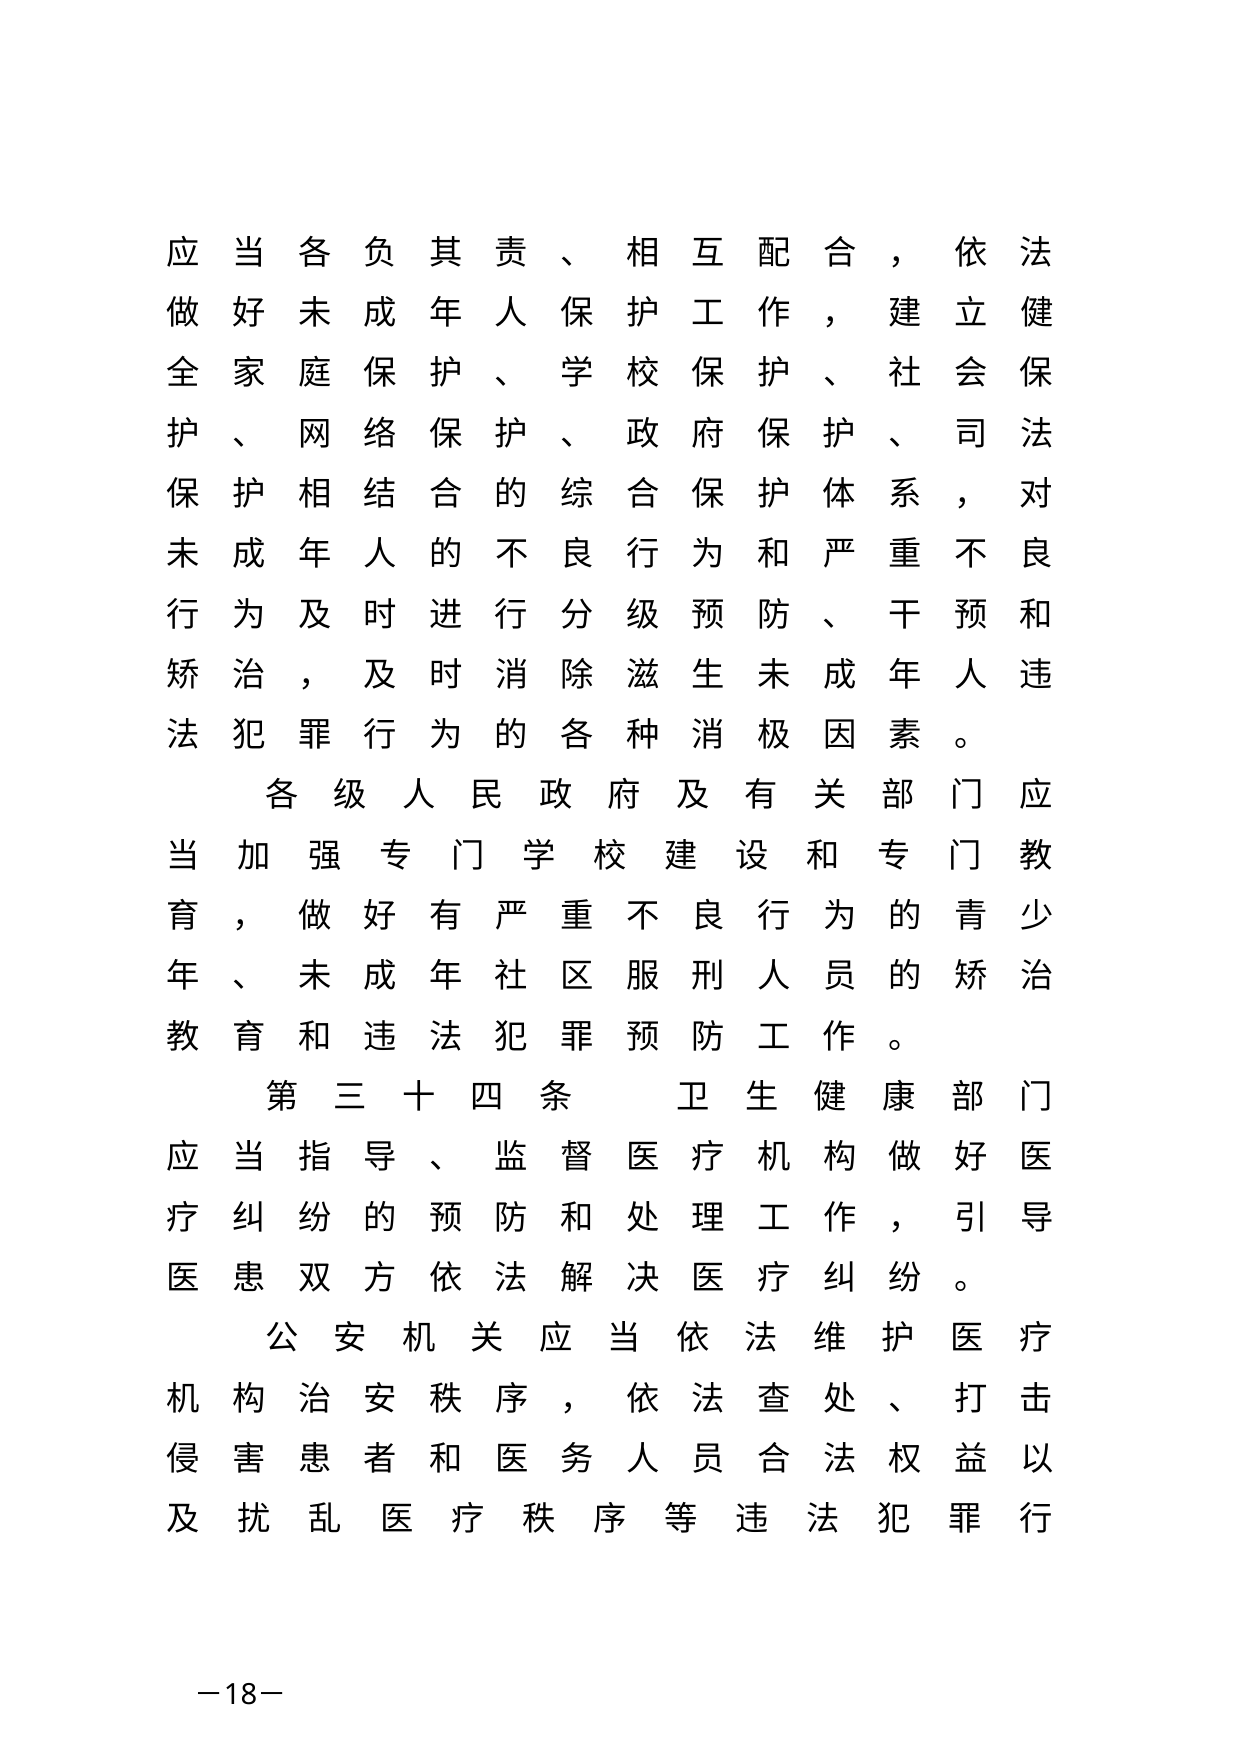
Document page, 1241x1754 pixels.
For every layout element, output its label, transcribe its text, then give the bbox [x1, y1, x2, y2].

text 第三十四条 卫生健康部门应当指导、监督医疗机构做好医疗纠纷的预防和处理工作，引导医患双方依法解决医疗纠纷。 [167, 1064, 1085, 1305]
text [167, 219, 1085, 762]
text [167, 1305, 1085, 1546]
text 各级人民政府及有关部门应当加强专门学校建设和专门教育，做好有严重不良行为的青少年、未成年社区服刑人员的矫治教育和违法犯罪预防工作。 [167, 762, 1085, 1064]
